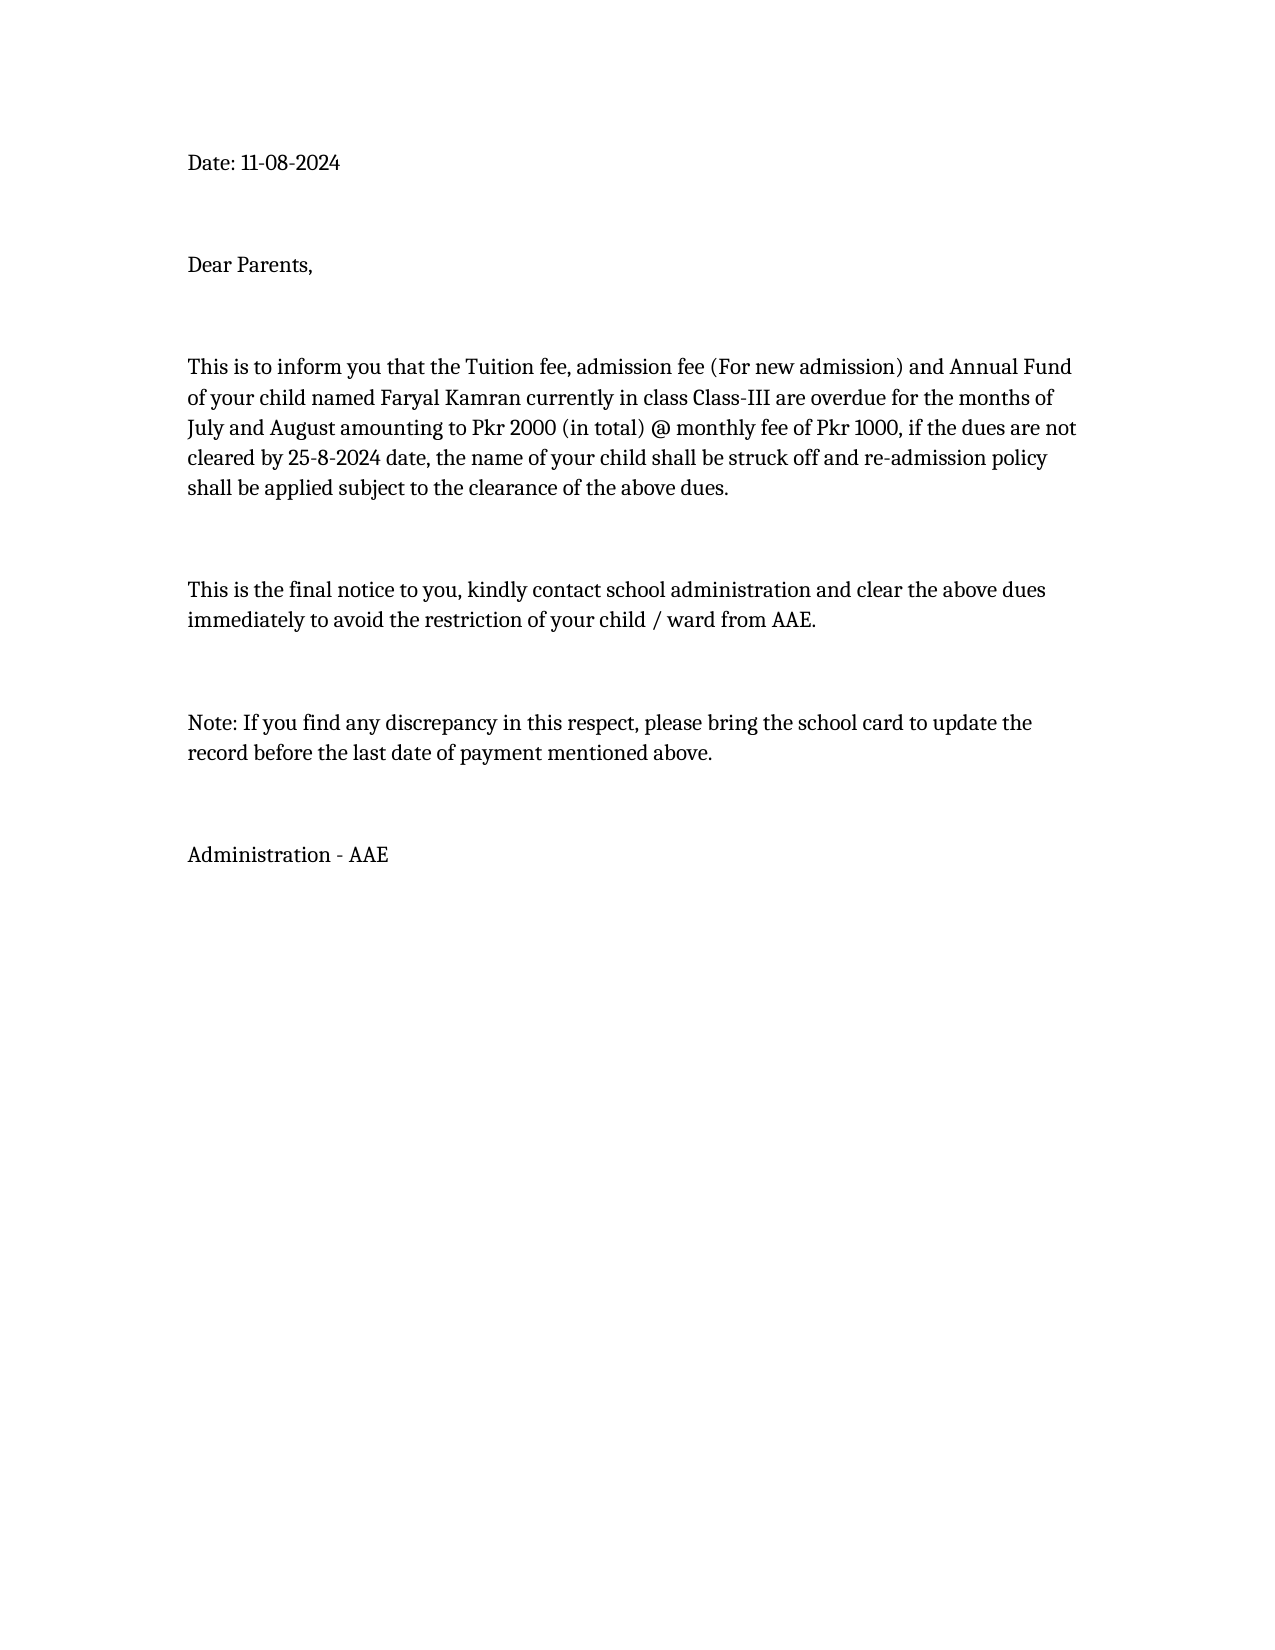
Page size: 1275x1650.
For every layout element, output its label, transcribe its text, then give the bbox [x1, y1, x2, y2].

text Administration - AAE [187, 842, 1087, 868]
text Note: If you find any discrepancy in this respect, please bring the school card to update the record before the last date of payment mentioned above. [187, 709, 1087, 766]
text This is to inform you that the Tuition fee, admission fee (For new admission) and Annual Fund of your child named Faryal Kamran currently in class Class-III are overdue for the months of July and August amounting to Pkr 2000 (in total) @ monthly fee of Pkr 1000, if the dues are not cleared by 25-8-2024 date, the name of your child shall be struck off and re-admission policy shall be applied subject to the clearance of the above dues. [187, 354, 1087, 501]
text Date: 11-08-2024 [187, 150, 1087, 176]
text Dear Parents, [187, 252, 1087, 278]
text This is the final notice to you, kindly contact school administration and clear the above dues immediately to avoid the restriction of your child / ward from AAE. [187, 577, 1087, 634]
